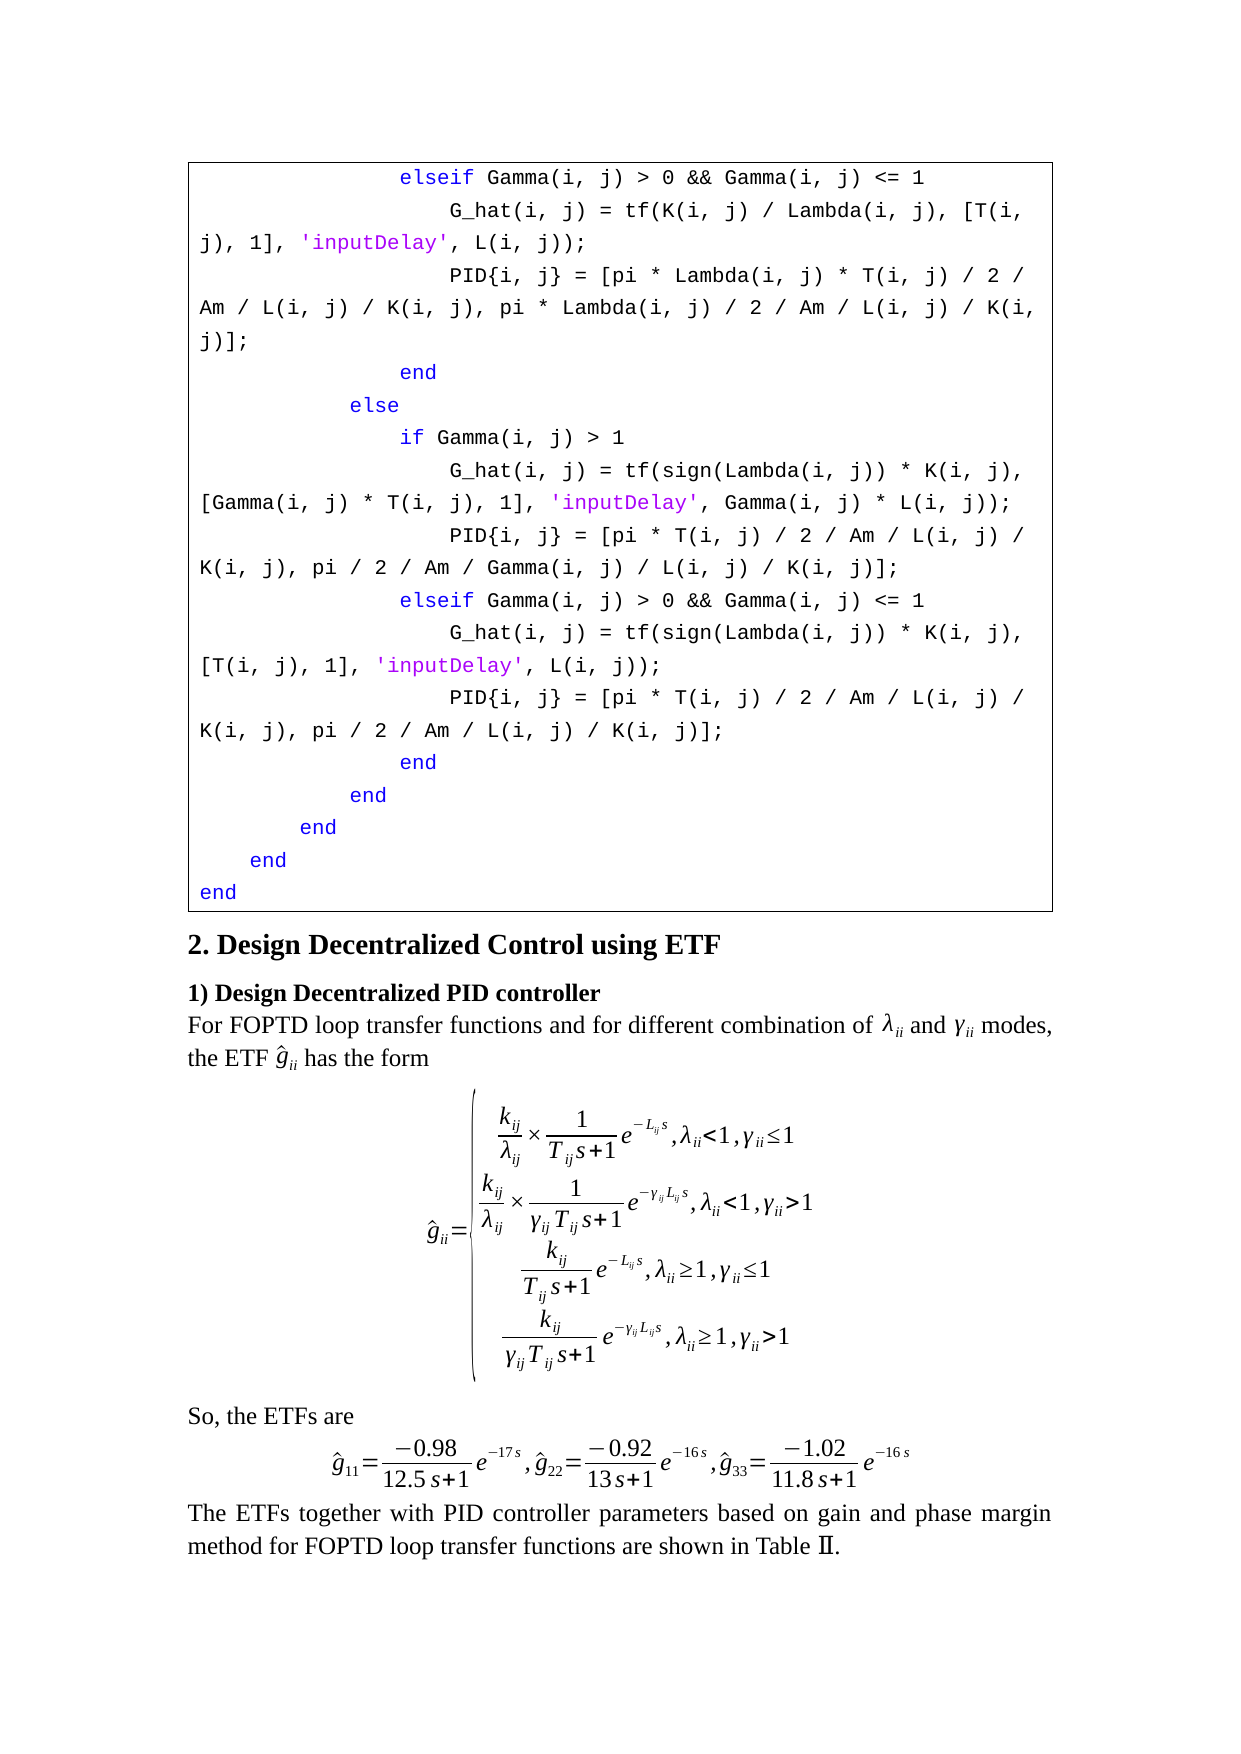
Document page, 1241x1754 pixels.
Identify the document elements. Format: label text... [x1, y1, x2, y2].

text 2. Design Decentralized Control using ETF [187, 912, 1053, 977]
text So, the ETFs are [187, 1399, 1053, 1432]
text 1) Design Decentralized PID controller [187, 977, 1053, 1009]
text The ETFs together with PID controller parameters based on gain and phase margin method for FOPTD loop transfer functions are shown in Table Ⅱ. [187, 1497, 1053, 1562]
text For FOPTD loop transfer functions and for different combination of and modes, the ETF has the form [187, 1009, 1053, 1074]
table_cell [189, 163, 1052, 911]
